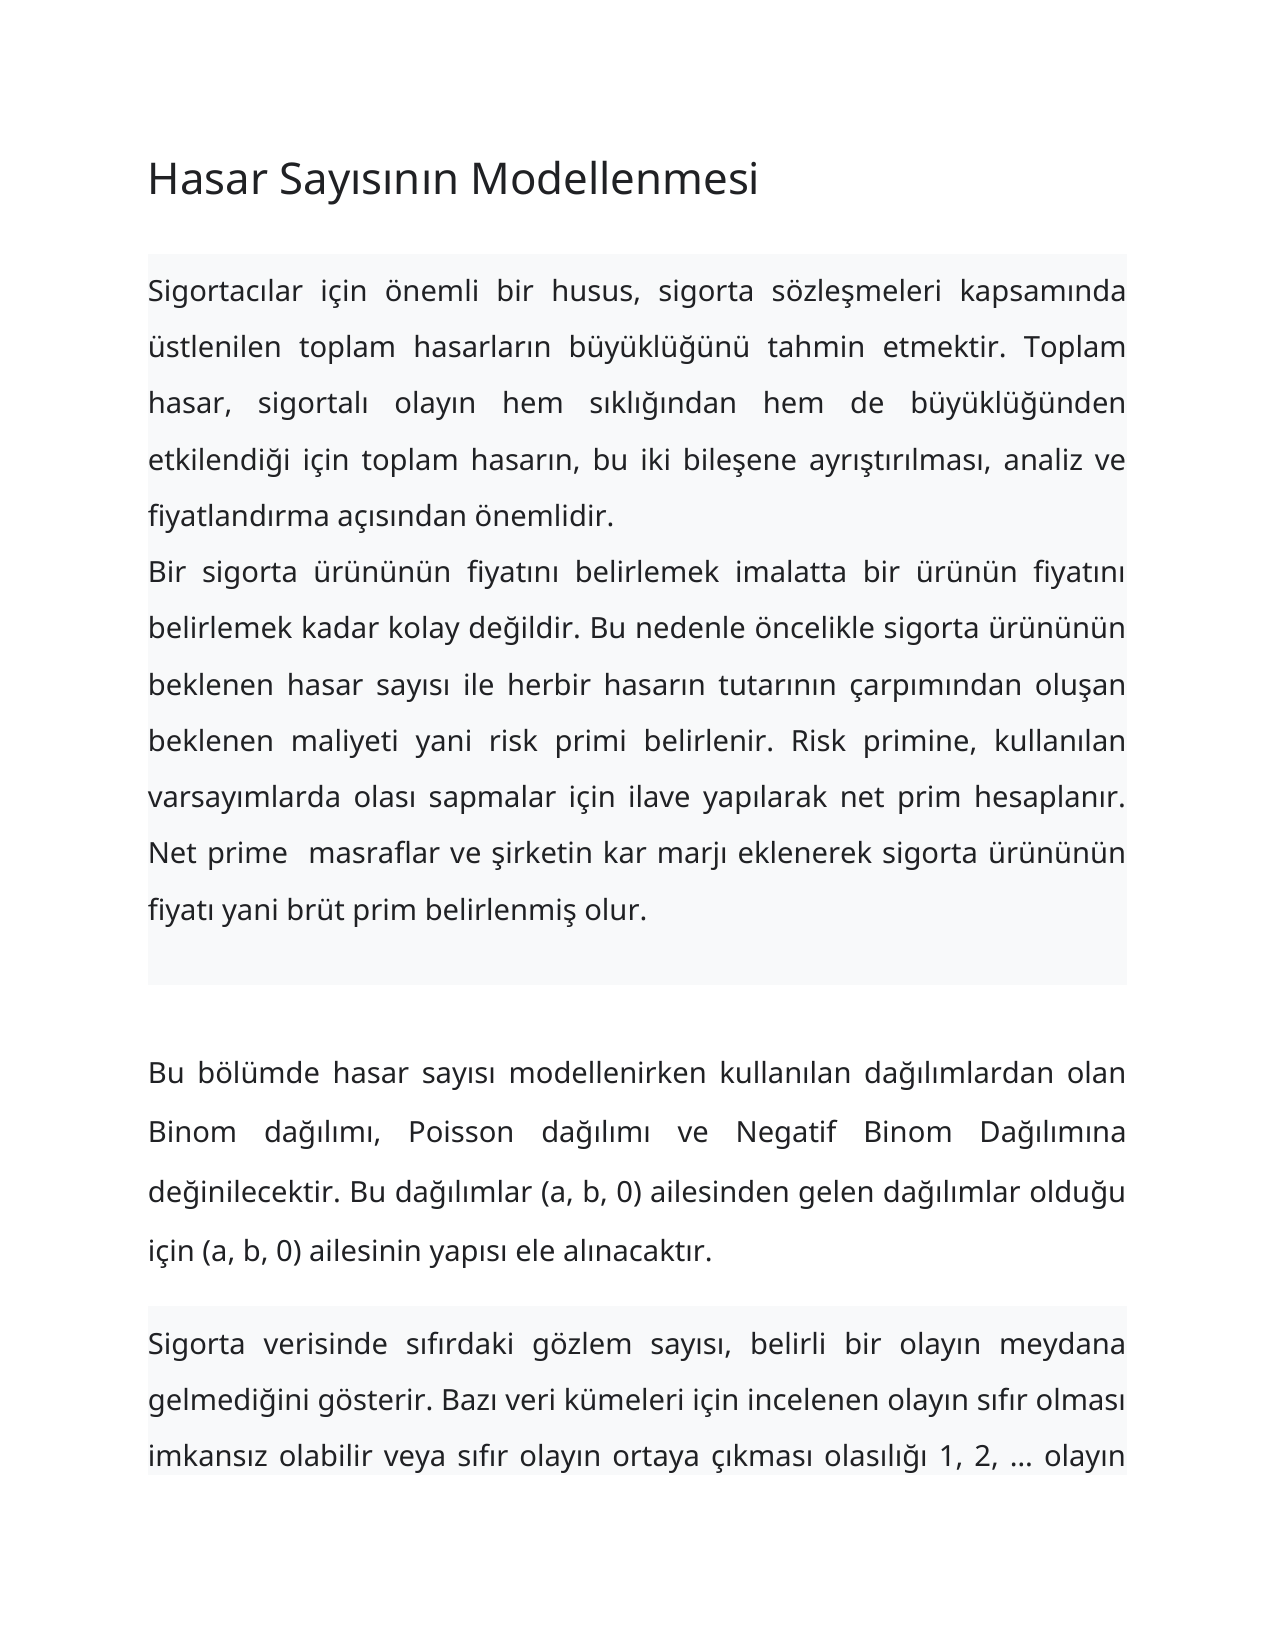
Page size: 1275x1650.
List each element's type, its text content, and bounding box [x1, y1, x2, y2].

text Sigortacılar için önemli bir husus, sigorta sözleşmeleri kapsamında üstlenilen toplam hasarların büyüklüğünü tahmin etmektir. Toplam hasar, sigortalı olayın hem sıklığından hem de büyüklüğünden etkilendiği için toplam hasarın, bu iki bileşene ayrıştırılması, analiz ve fiyatlandırma açısından önemlidir. [148, 254, 1127, 535]
text Hasar Sayısının Modellenmesi [148, 148, 1127, 207]
text Bir sigorta ürününün fiyatını belirlemek imalatta bir ürünün fiyatını belirlemek kadar kolay değildir. Bu nedenle öncelikle sigorta ürününün beklenen hasar sayısı ile herbir hasarın tutarının çarpımından oluşan beklenen maliyeti yani risk primi belirlenir. Risk primine, kullanılan varsayımlarda olası sapmalar için ilave yapılarak net prim hesaplanır. Net prime masraflar ve şirketin kar marjı eklenerek sigorta ürününün fiyatı yani brüt prim belirlenmiş olur. [148, 535, 1127, 929]
text Bu bölümde hasar sayısı modellenirken kullanılan dağılımlardan olan Binom dağılımı, Poisson dağılımı ve Negatif Binom Dağılımına değinilecektir. Bu dağılımlar (a, b, 0) ailesinden gelen dağılımlar olduğu için (a, b, 0) ailesinin yapısı ele alınacaktır. [148, 1052, 1127, 1270]
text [148, 1306, 1127, 1475]
